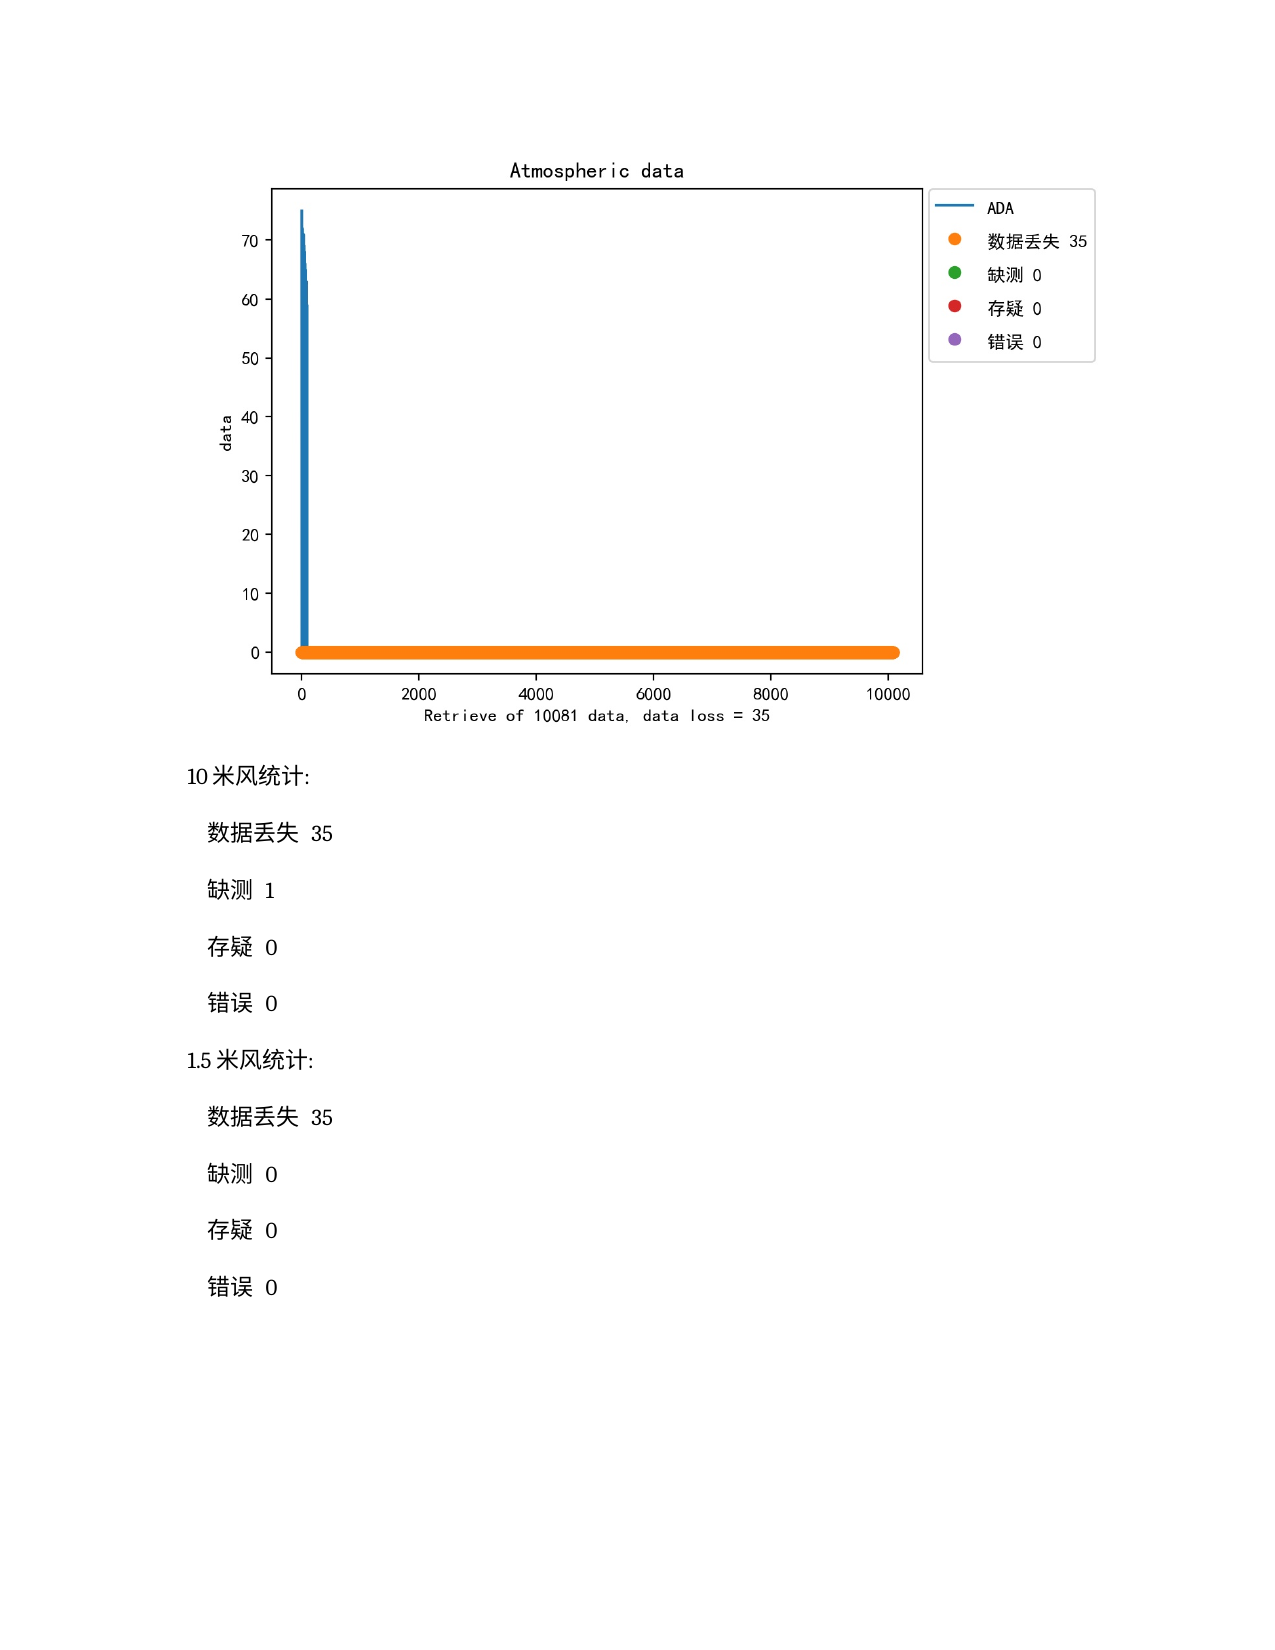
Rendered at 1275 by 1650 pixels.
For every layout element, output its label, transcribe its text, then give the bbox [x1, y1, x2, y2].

text 错误 0 [187, 987, 1087, 1019]
text 存疑 0 [187, 1214, 1087, 1246]
text 1.5米风统计: [187, 1044, 1087, 1075]
text 数据丢失 35 [187, 1101, 1087, 1132]
picture [206, 150, 1107, 736]
text 缺测 0 [187, 1158, 1087, 1189]
text 存疑 0 [187, 931, 1087, 962]
text 错误 0 [187, 1271, 1087, 1302]
text 缺测 1 [187, 874, 1087, 905]
text 数据丢失 35 [187, 817, 1087, 848]
text 10米风统计: [187, 760, 1087, 792]
